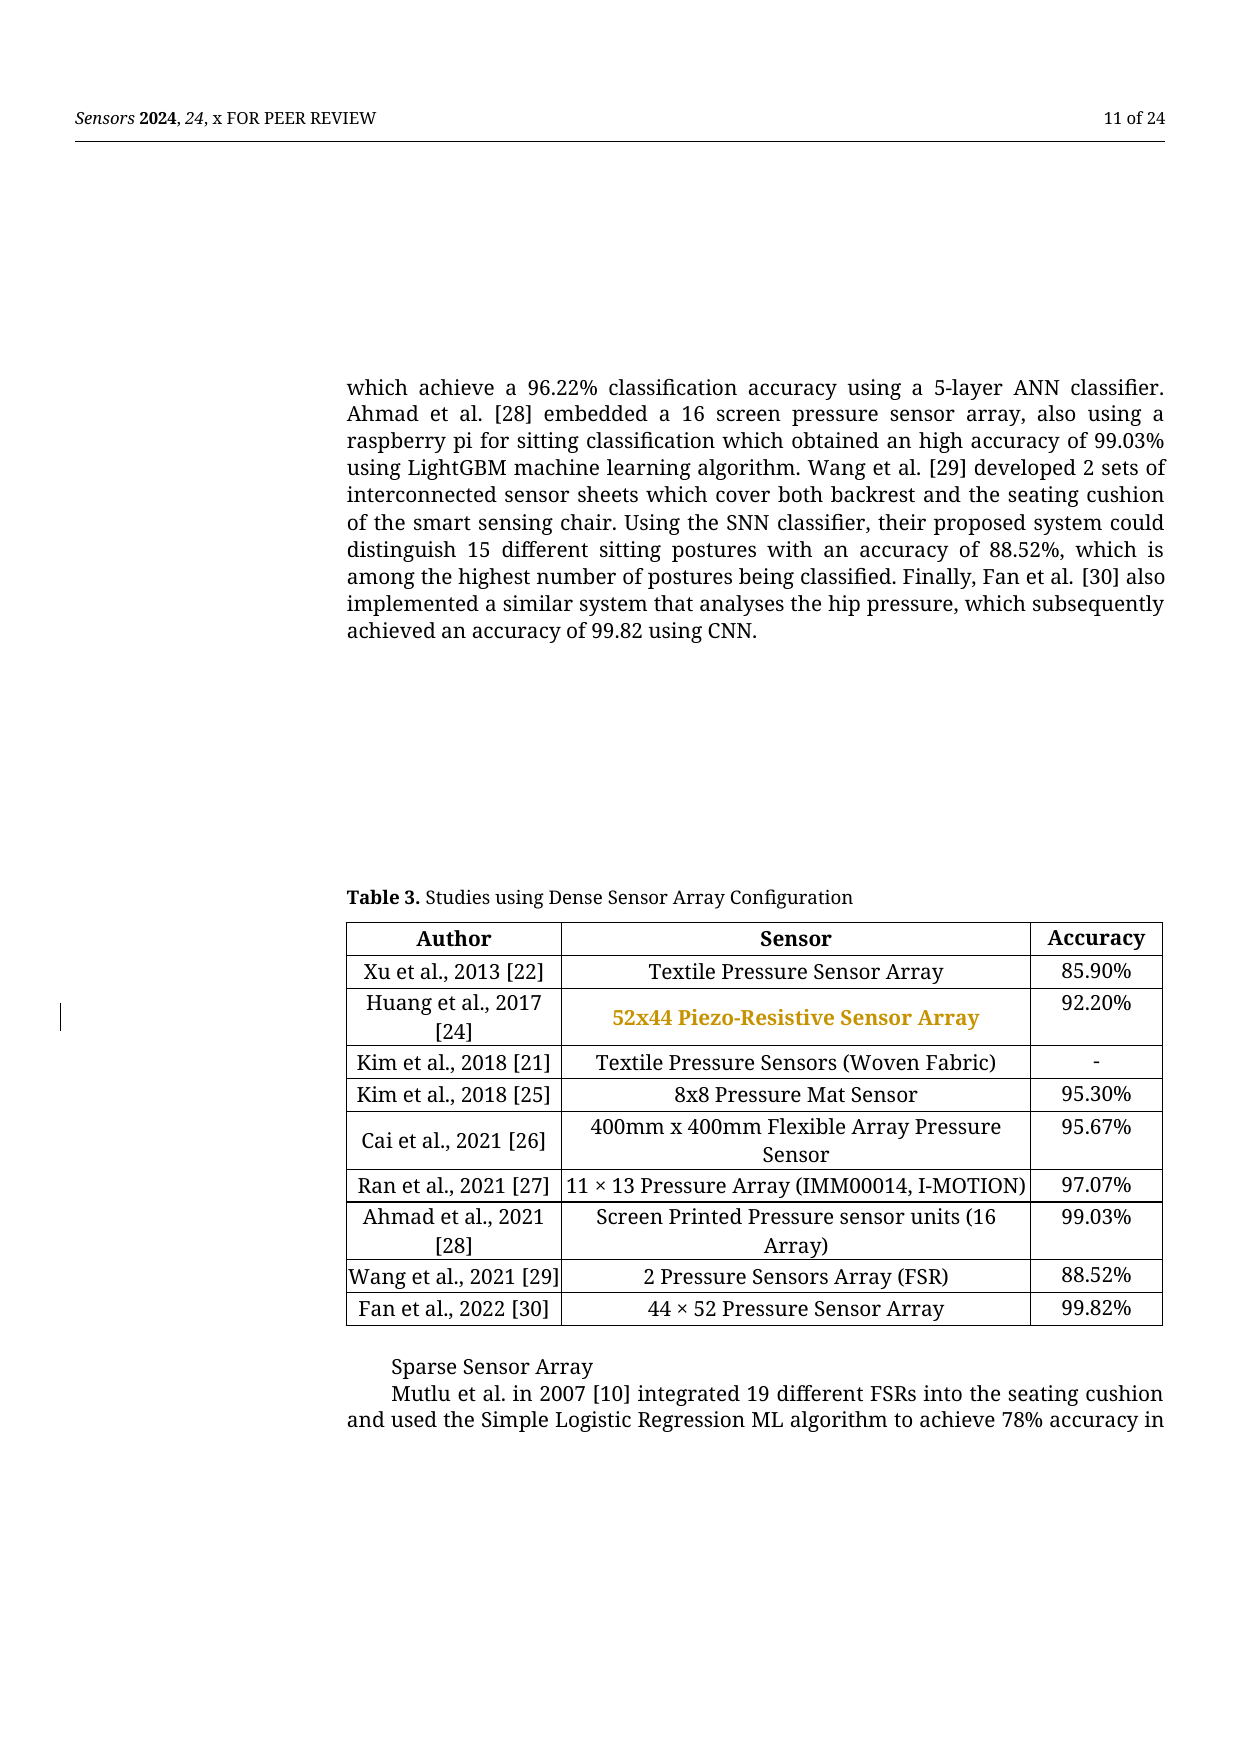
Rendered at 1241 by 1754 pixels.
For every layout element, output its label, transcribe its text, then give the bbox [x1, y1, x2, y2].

table_cell Cai et al., 2021 [26] [347, 1112, 561, 1169]
table_cell 11 × 13 Pressure Array (IMM00014, I-MOTION) [562, 1170, 1030, 1201]
table_cell 400mm x 400mm Flexible Array Pressure Sensor [562, 1112, 1030, 1169]
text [347, 374, 1165, 644]
table_cell 85.90% [1031, 956, 1162, 987]
table_cell Xu et al., 2013 [22] [347, 956, 561, 987]
table_cell Screen Printed Pressure sensor units (16 Array) [562, 1203, 1030, 1259]
table_cell 99.03% [1031, 1203, 1162, 1259]
table_cell 44 × 52 Pressure Sensor Array [562, 1293, 1030, 1325]
table_cell Textile Pressure Sensor Array [562, 956, 1030, 987]
table_header Sensor [562, 923, 1030, 955]
text Sparse Sensor Array [347, 1353, 1165, 1380]
table_cell Kim et al., 2018 [21] [347, 1046, 561, 1078]
table_cell Huang et al., 2017 [24] [347, 989, 561, 1045]
table_cell Ahmad et al., 2021 [28] [347, 1203, 561, 1259]
table_cell 99.82% [1031, 1293, 1162, 1325]
table_cell Ran et al., 2021 [27] [347, 1170, 561, 1201]
table_cell - [1031, 1046, 1162, 1078]
table_cell 88.52% [1031, 1260, 1162, 1292]
table_cell Wang et al., 2021 [29] [347, 1260, 561, 1292]
table_cell 95.67% [1031, 1112, 1162, 1169]
text Table 3. Studies using Dense Sensor Array Configuration [347, 885, 1165, 909]
table_cell 8x8 Pressure Mat Sensor [562, 1079, 1030, 1111]
table_cell Textile Pressure Sensors (Woven Fabric) [562, 1046, 1030, 1078]
table_cell 95.30% [1031, 1079, 1162, 1111]
table_cell 97.07% [1031, 1170, 1162, 1201]
table_cell Fan et al., 2022 [30] [347, 1293, 561, 1325]
table_cell 2 Pressure Sensors Array (FSR) [562, 1260, 1030, 1292]
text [347, 1380, 1165, 1434]
table_header Accuracy [1031, 923, 1162, 955]
table_header Author [347, 923, 561, 955]
table_cell 92.20% [1031, 989, 1162, 1045]
table_cell Kim et al., 2018 [25] [347, 1079, 561, 1111]
table_cell 52x44 Piezo-Resistive Sensor Array [562, 989, 1030, 1045]
